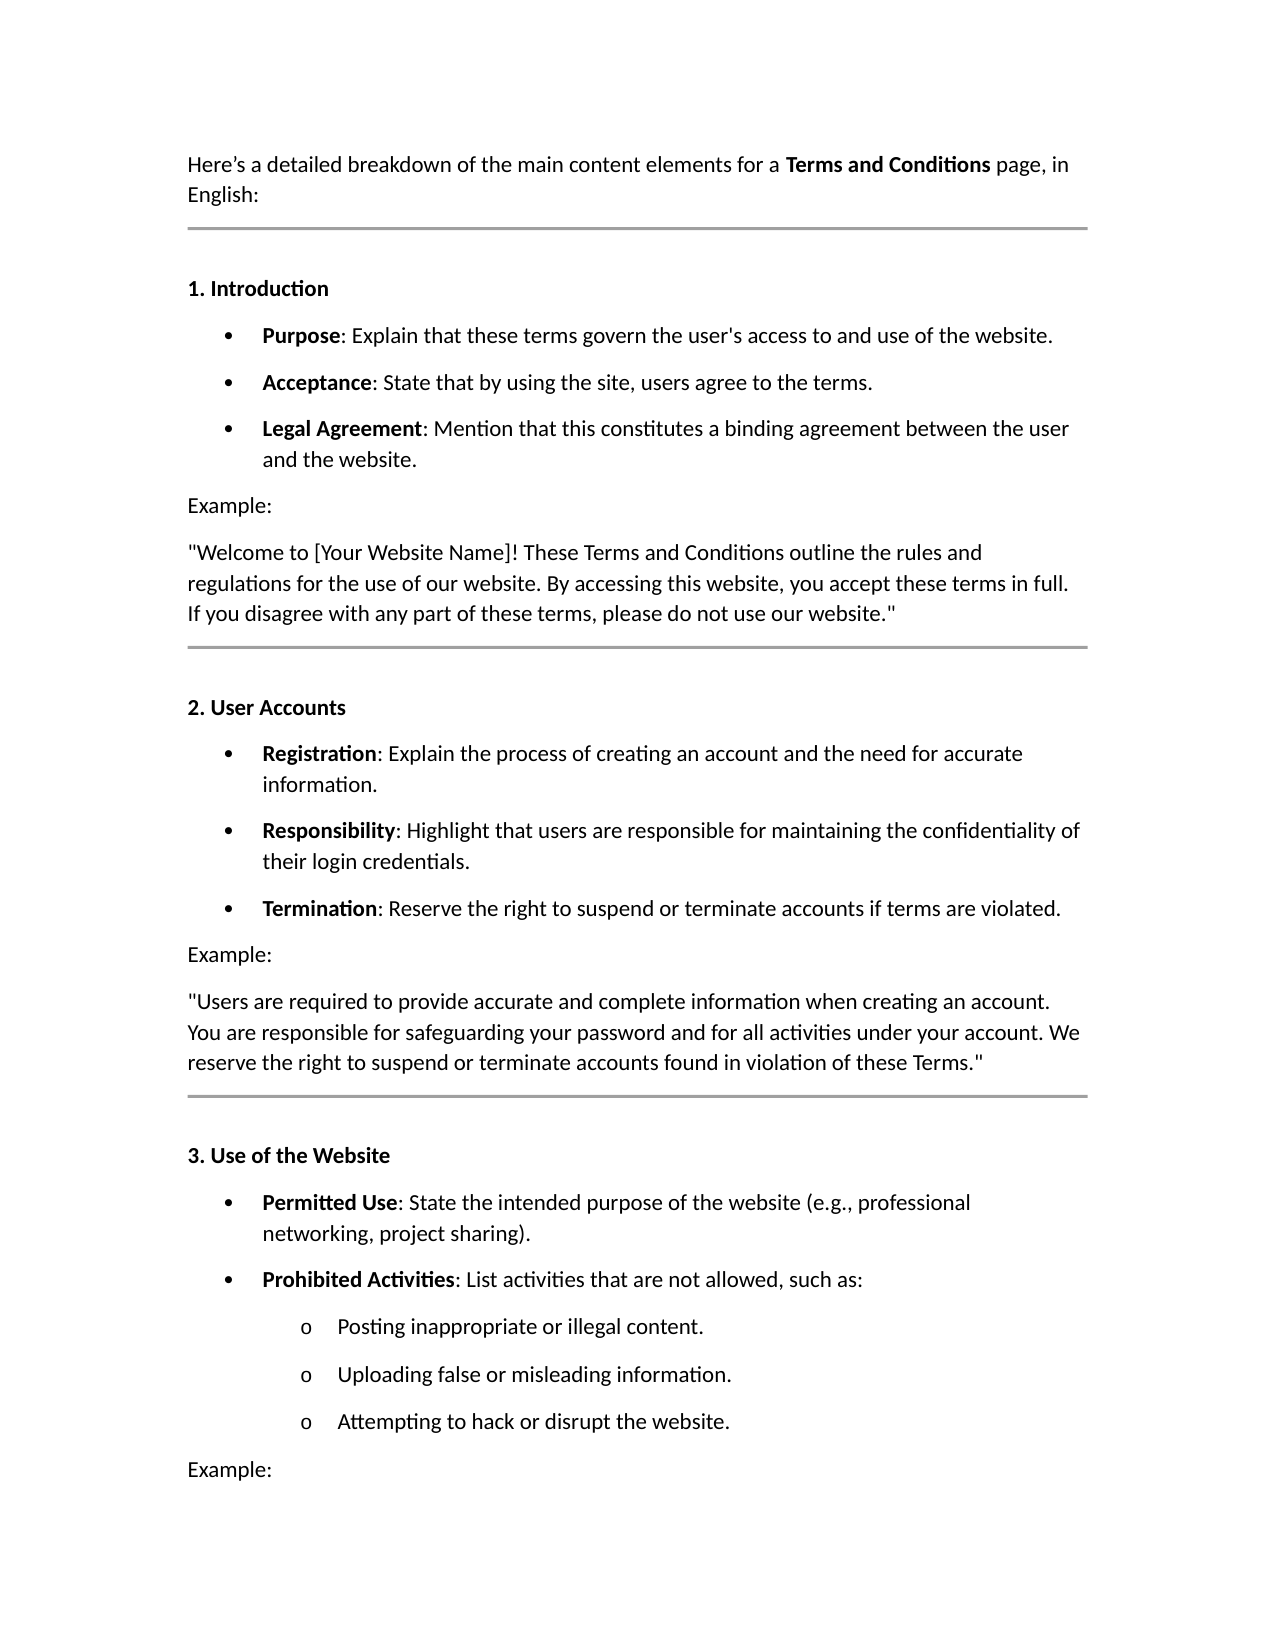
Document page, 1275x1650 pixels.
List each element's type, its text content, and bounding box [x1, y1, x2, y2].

text "Users are required to provide accurate and complete information when creating an account. You are responsible for safeguarding your password and for all activities under your account. We reserve the right to suspend or terminate accounts found in violation of these Terms." [187, 987, 1087, 1076]
list Acceptance: State that by using the site, users agree to the terms. [225, 368, 1087, 396]
list Posting inappropriate or illegal content. [300, 1312, 1087, 1341]
text "Welcome to [Your Website Name]! These Terms and Conditions outline the rules and regulations for the use of our website. By accessing this website, you accept these terms in full. If you disagree with any part of these terms, please do not use our website." [187, 538, 1087, 627]
text Example: [187, 1455, 1087, 1483]
list Purpose: Explain that these terms govern the user's access to and use of the website. [225, 321, 1087, 349]
text Here’s a detailed breakdown of the main content elements for a Terms and Conditions page, in English: [187, 150, 1087, 208]
list Uploading false or misleading information. [300, 1360, 1087, 1388]
list Prohibited Activities: List activities that are not allowed, such as: [225, 1266, 1087, 1294]
list Responsibility: Highlight that users are responsible for maintaining the confidentiality of their login credentials. [225, 817, 1087, 875]
text Example: [187, 492, 1087, 520]
list Permitted Use: State the intended purpose of the website (e.g., professional networking, project sharing). [225, 1188, 1087, 1247]
text 2. User Accounts [187, 693, 1087, 721]
text 3. Use of the Website [187, 1142, 1087, 1170]
list Attempting to hack or disrupt the website. [300, 1407, 1087, 1436]
text Example: [187, 941, 1087, 969]
list Termination: Reserve the right to suspend or terminate accounts if terms are violated. [225, 894, 1087, 922]
list Registration: Explain the process of creating an account and the need for accurate information. [225, 739, 1087, 798]
list Legal Agreement: Mention that this constitutes a binding agreement between the user and the website. [225, 414, 1087, 473]
text 1. Introduction [187, 274, 1087, 302]
